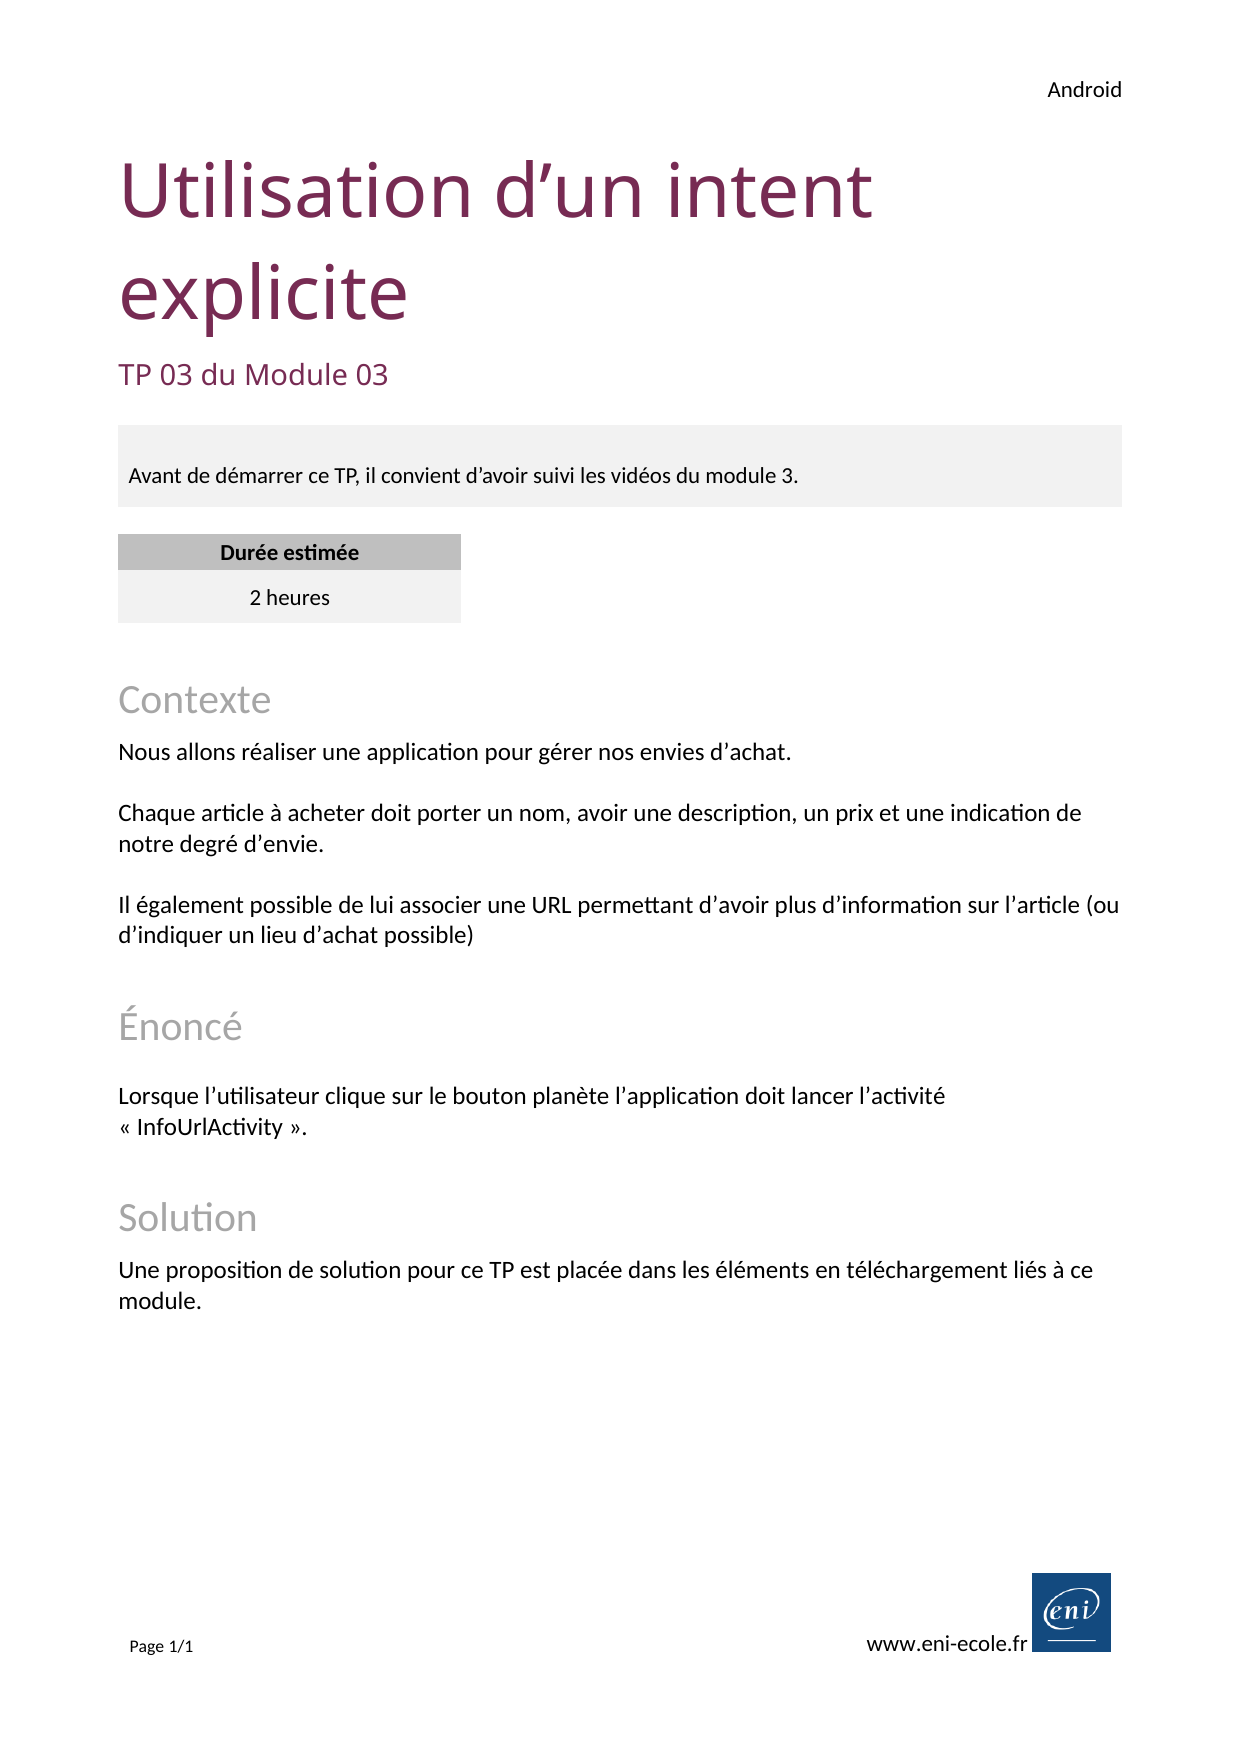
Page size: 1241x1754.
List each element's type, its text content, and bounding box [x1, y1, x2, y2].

text Il également possible de lui associer une URL permettant d’avoir plus d’information sur l’article (ou d’indiquer un lieu d’achat possible) [118, 859, 1122, 950]
table_cell 2 heures [118, 570, 461, 623]
subtitle TP 03 du Module 03 [118, 354, 1122, 394]
text Énoncé [118, 1000, 1122, 1051]
text Une proposition de solution pour ce TP est placée dans les éléments en téléchargement liés à ce module. [118, 1254, 1122, 1316]
text Contexte [118, 673, 1122, 724]
picture [1032, 1573, 1111, 1652]
table_header Durée estimée [118, 534, 461, 570]
text Utilisation d’un intent explicite [118, 137, 1122, 342]
text Lorsque l’utilisateur clique sur le bouton planète l’application doit lancer l’activité « InfoUrlActivity ». [118, 1080, 1122, 1141]
table_header Avant de démarrer ce TP, il convient d’avoir suivi les vidéos du module 3. [118, 425, 1122, 507]
text Nous allons réaliser une application pour gérer nos envies d’achat. [118, 737, 1122, 767]
text Solution [118, 1191, 1122, 1242]
text Chaque article à acheter doit porter un nom, avoir une description, un prix et une indication de notre degré d’envie. [118, 798, 1122, 859]
